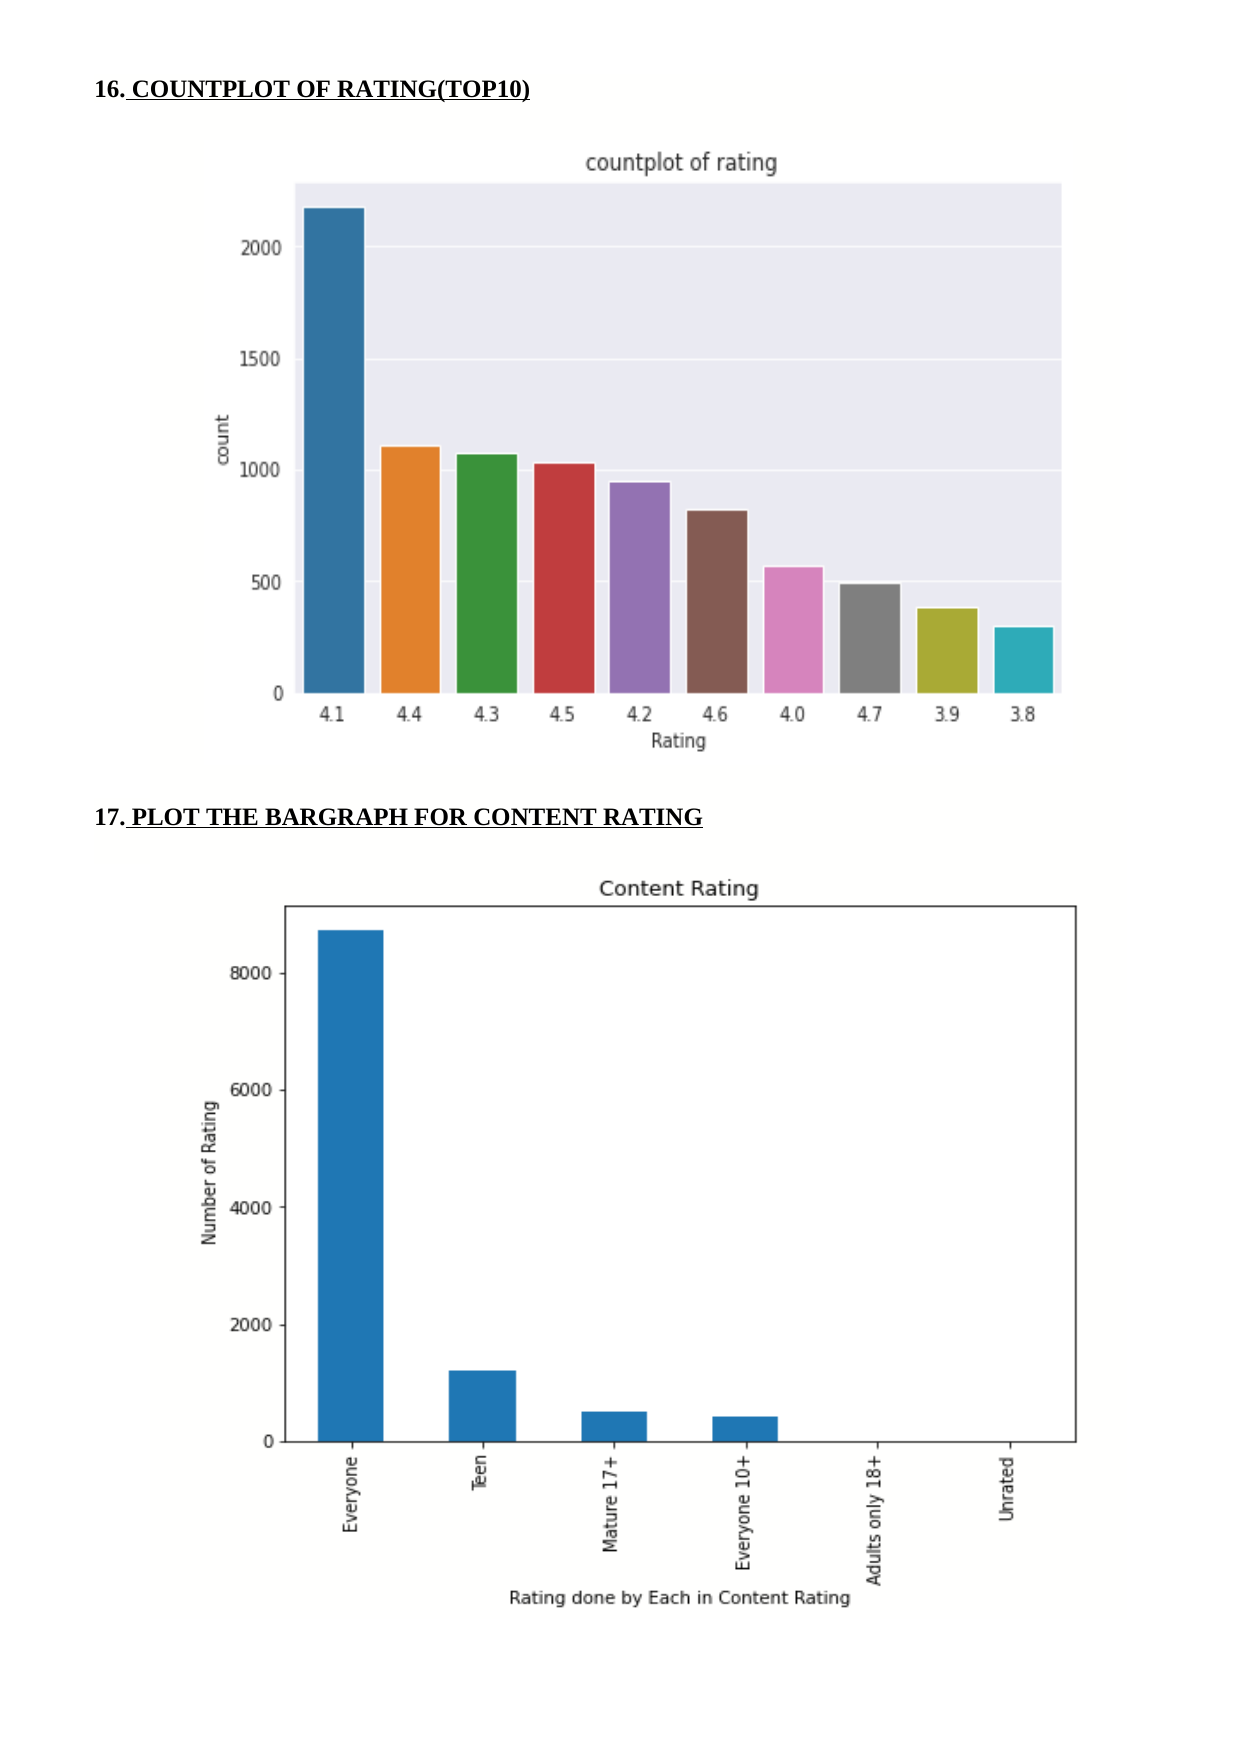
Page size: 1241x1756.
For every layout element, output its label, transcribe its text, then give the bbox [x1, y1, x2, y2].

picture [191, 868, 1086, 1619]
picture [203, 140, 1074, 765]
list 16. COUNTPLOT OF RATING(TOP10) [94, 74, 1127, 103]
list 17. PLOT THE BARGRAPH FOR CONTENT RATING [94, 802, 1127, 831]
